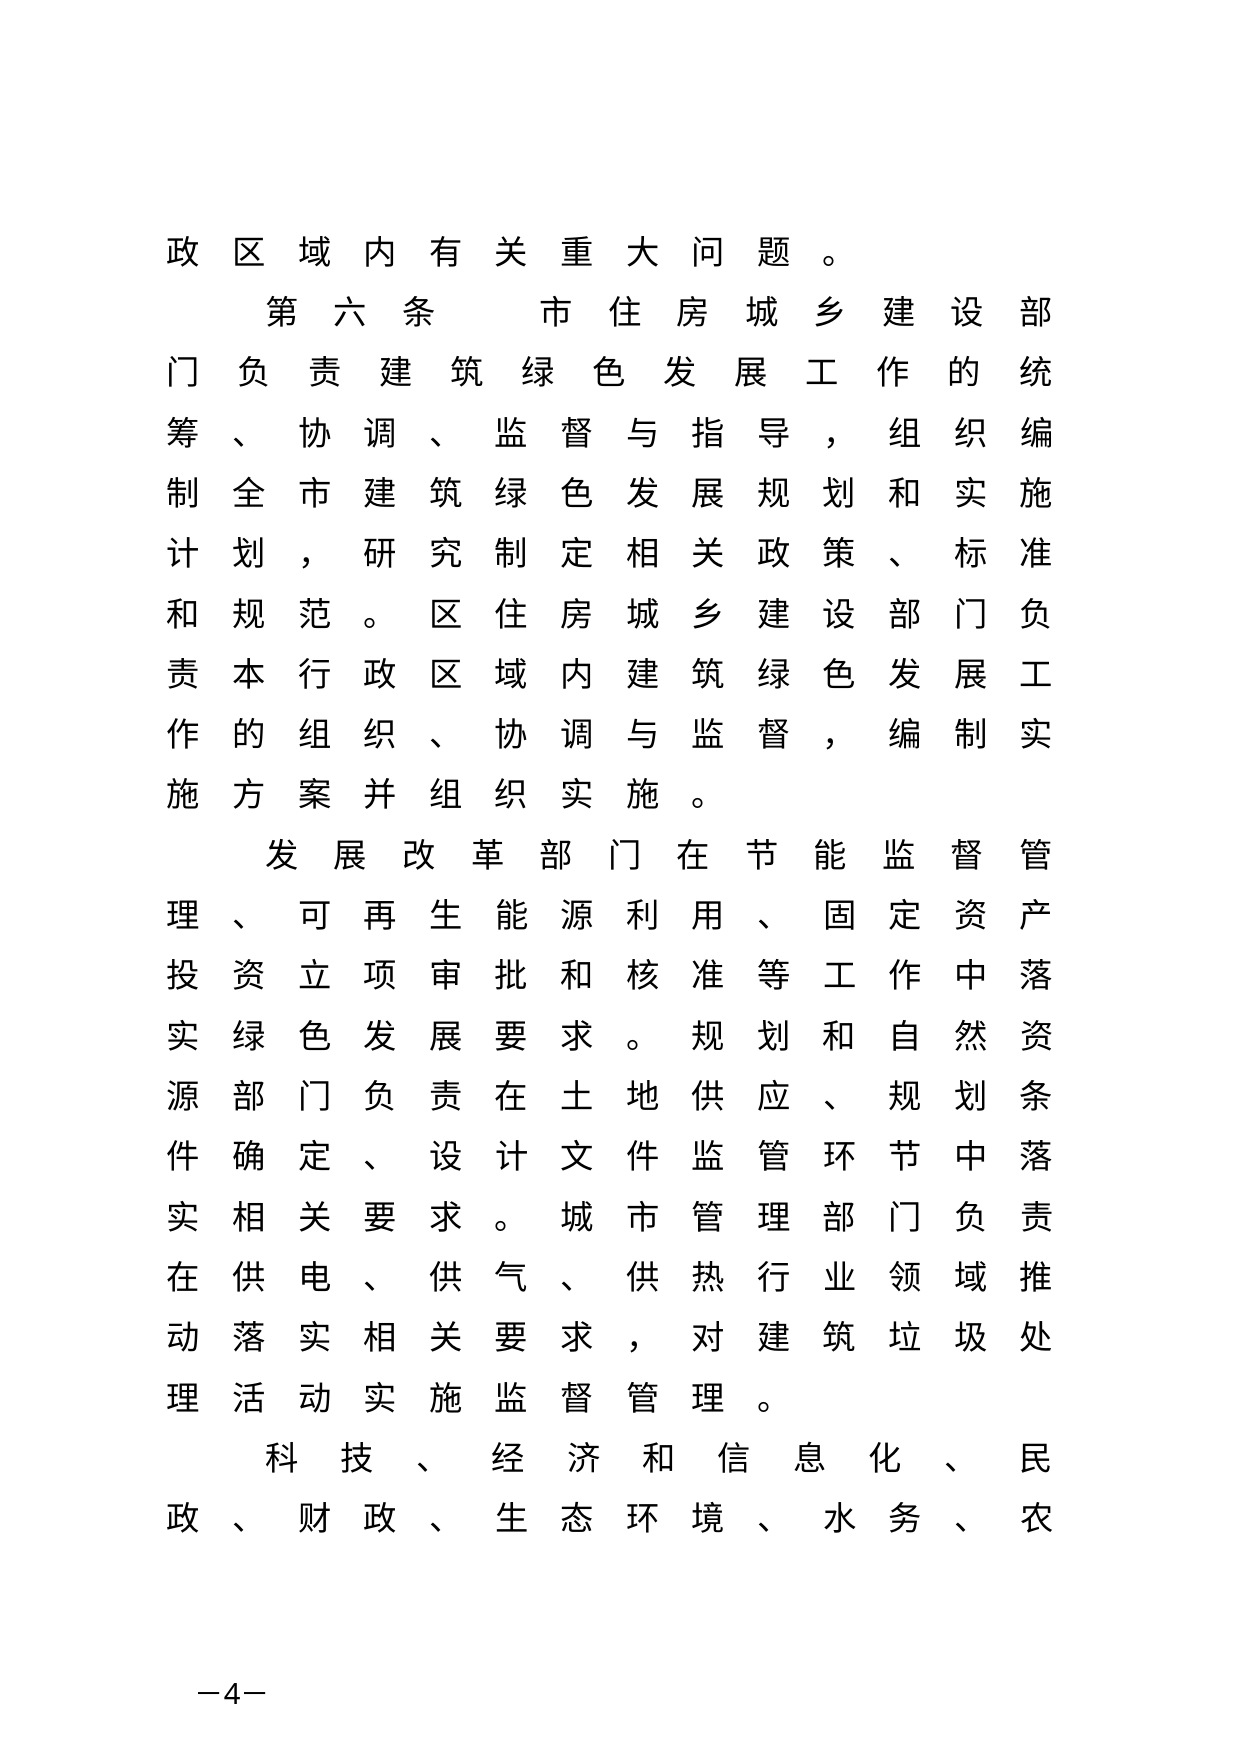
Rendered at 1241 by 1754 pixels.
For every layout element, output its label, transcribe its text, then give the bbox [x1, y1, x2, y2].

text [167, 1426, 1085, 1546]
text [167, 219, 1085, 280]
text 第六条 市住房城乡建设部门负责建筑绿色发展工作的统筹、协调、监督与指导，组织编制全市建筑绿色发展规划和实施计划，研究制定相关政策、标准和规范。区住房城乡建设部门负责本行政区域内建筑绿色发展工作的组织、协调与监督，编制实施方案并组织实施。 [167, 280, 1085, 822]
text 发展改革部门在节能监督管理、可再生能源利用、固定资产投资立项审批和核准等工作中落实绿色发展要求。规划和自然资源部门负责在土地供应、规划条件确定、设计文件监管环节中落实相关要求。城市管理部门负责在供电、供气、供热行业领域推动落实相关要求，对建筑垃圾处理活动实施监督管理。 [167, 822, 1085, 1426]
